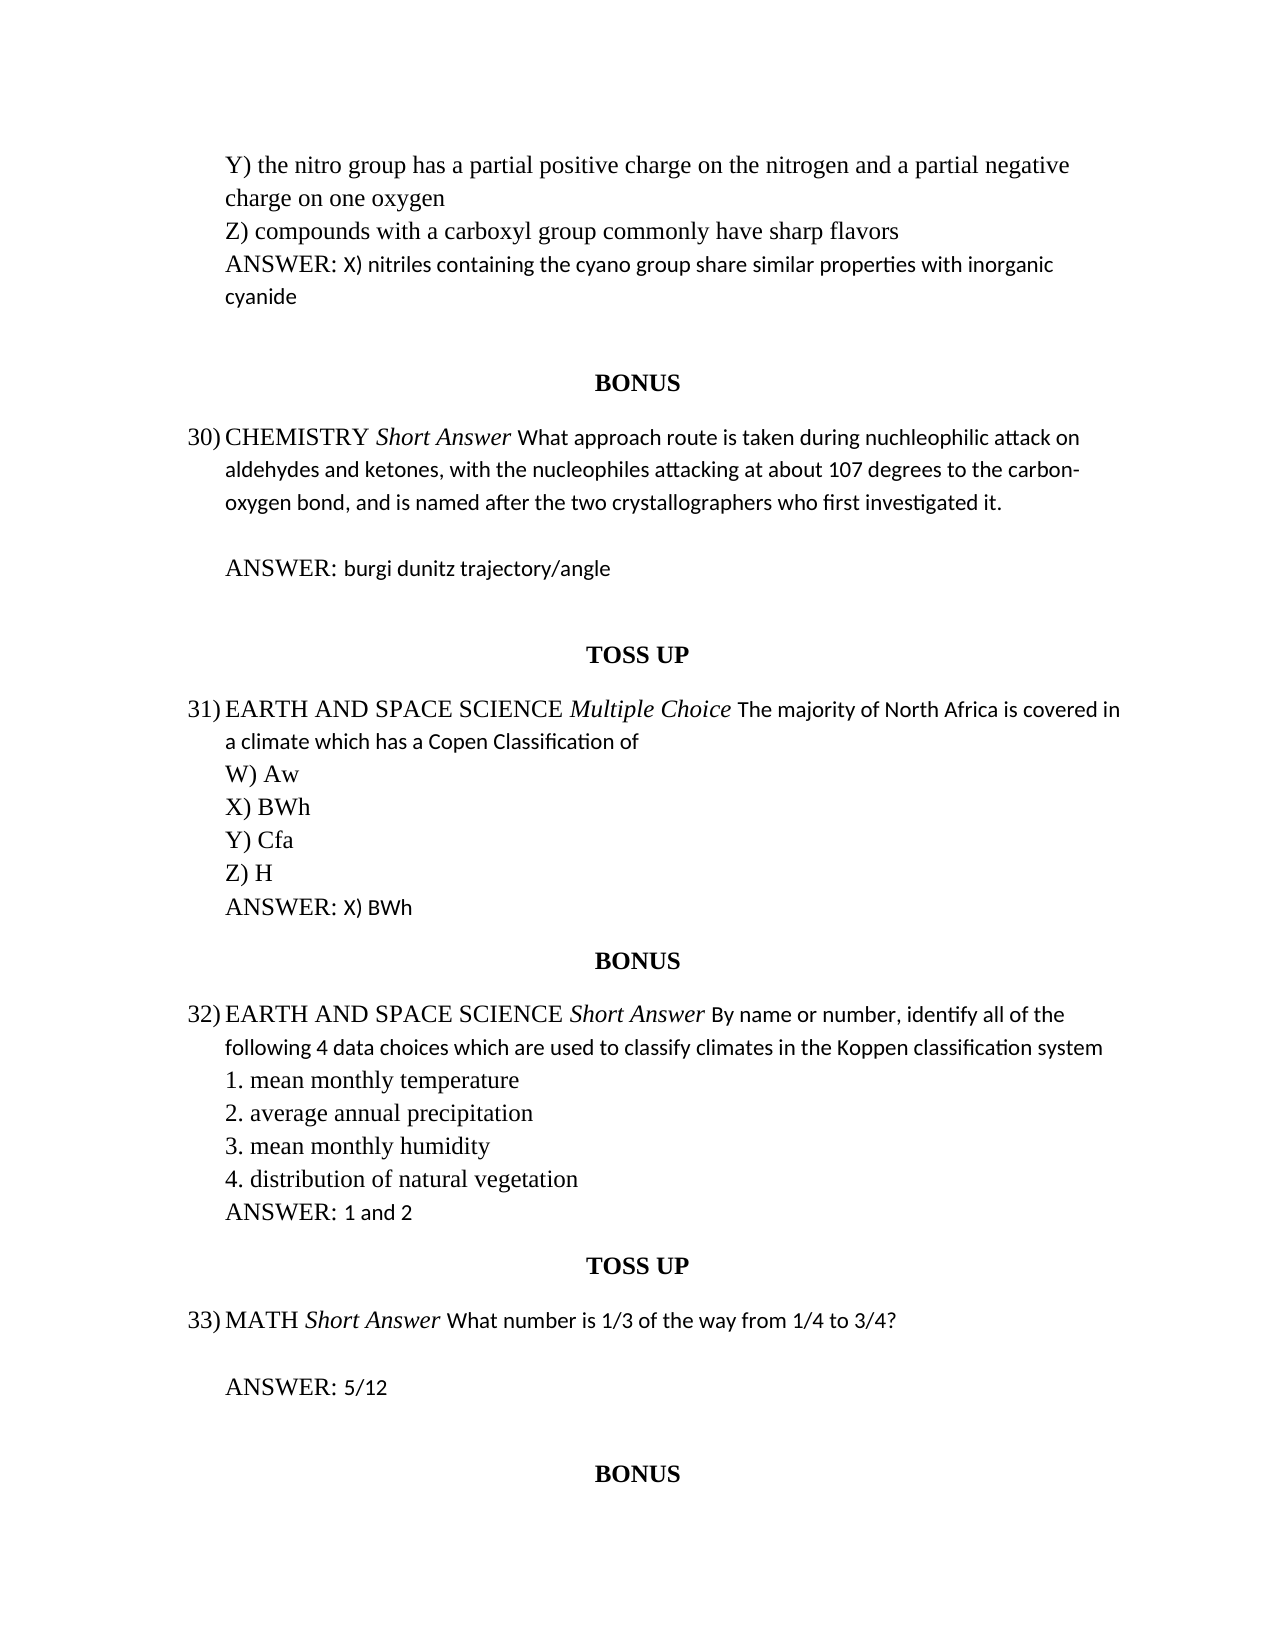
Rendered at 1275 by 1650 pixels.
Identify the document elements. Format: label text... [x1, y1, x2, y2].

list Z) H ANSWER: [225, 858, 1125, 921]
list MATH ANSWER: [187, 1305, 1125, 1401]
text TOSS UP [150, 1251, 1125, 1280]
list Y) Cfa [225, 826, 1125, 854]
list EARTH AND SPACE SCIENCE W) Aw [187, 694, 1125, 788]
list Y) the nitro group has a partial positive charge on the nitrogen and a partial negative charge on one oxygen [225, 150, 1125, 212]
list 3. mean monthly humidity [225, 1131, 1125, 1160]
list X) BWh [225, 792, 1125, 821]
list CHEMISTRY ANSWER: [187, 422, 1125, 582]
list 2. average annual precipitation [225, 1098, 1125, 1127]
text TOSS UP [150, 640, 1125, 669]
list 4. distribution of natural vegetation ANSWER: [225, 1164, 1125, 1226]
text BONUS [150, 368, 1125, 397]
list Z) compounds with a carboxyl group commonly have sharp flavors ANSWER: [225, 216, 1125, 310]
text BONUS [150, 1459, 1125, 1487]
text BONUS [150, 946, 1125, 974]
list EARTH AND SPACE SCIENCE 1. mean monthly temperature [187, 999, 1125, 1094]
